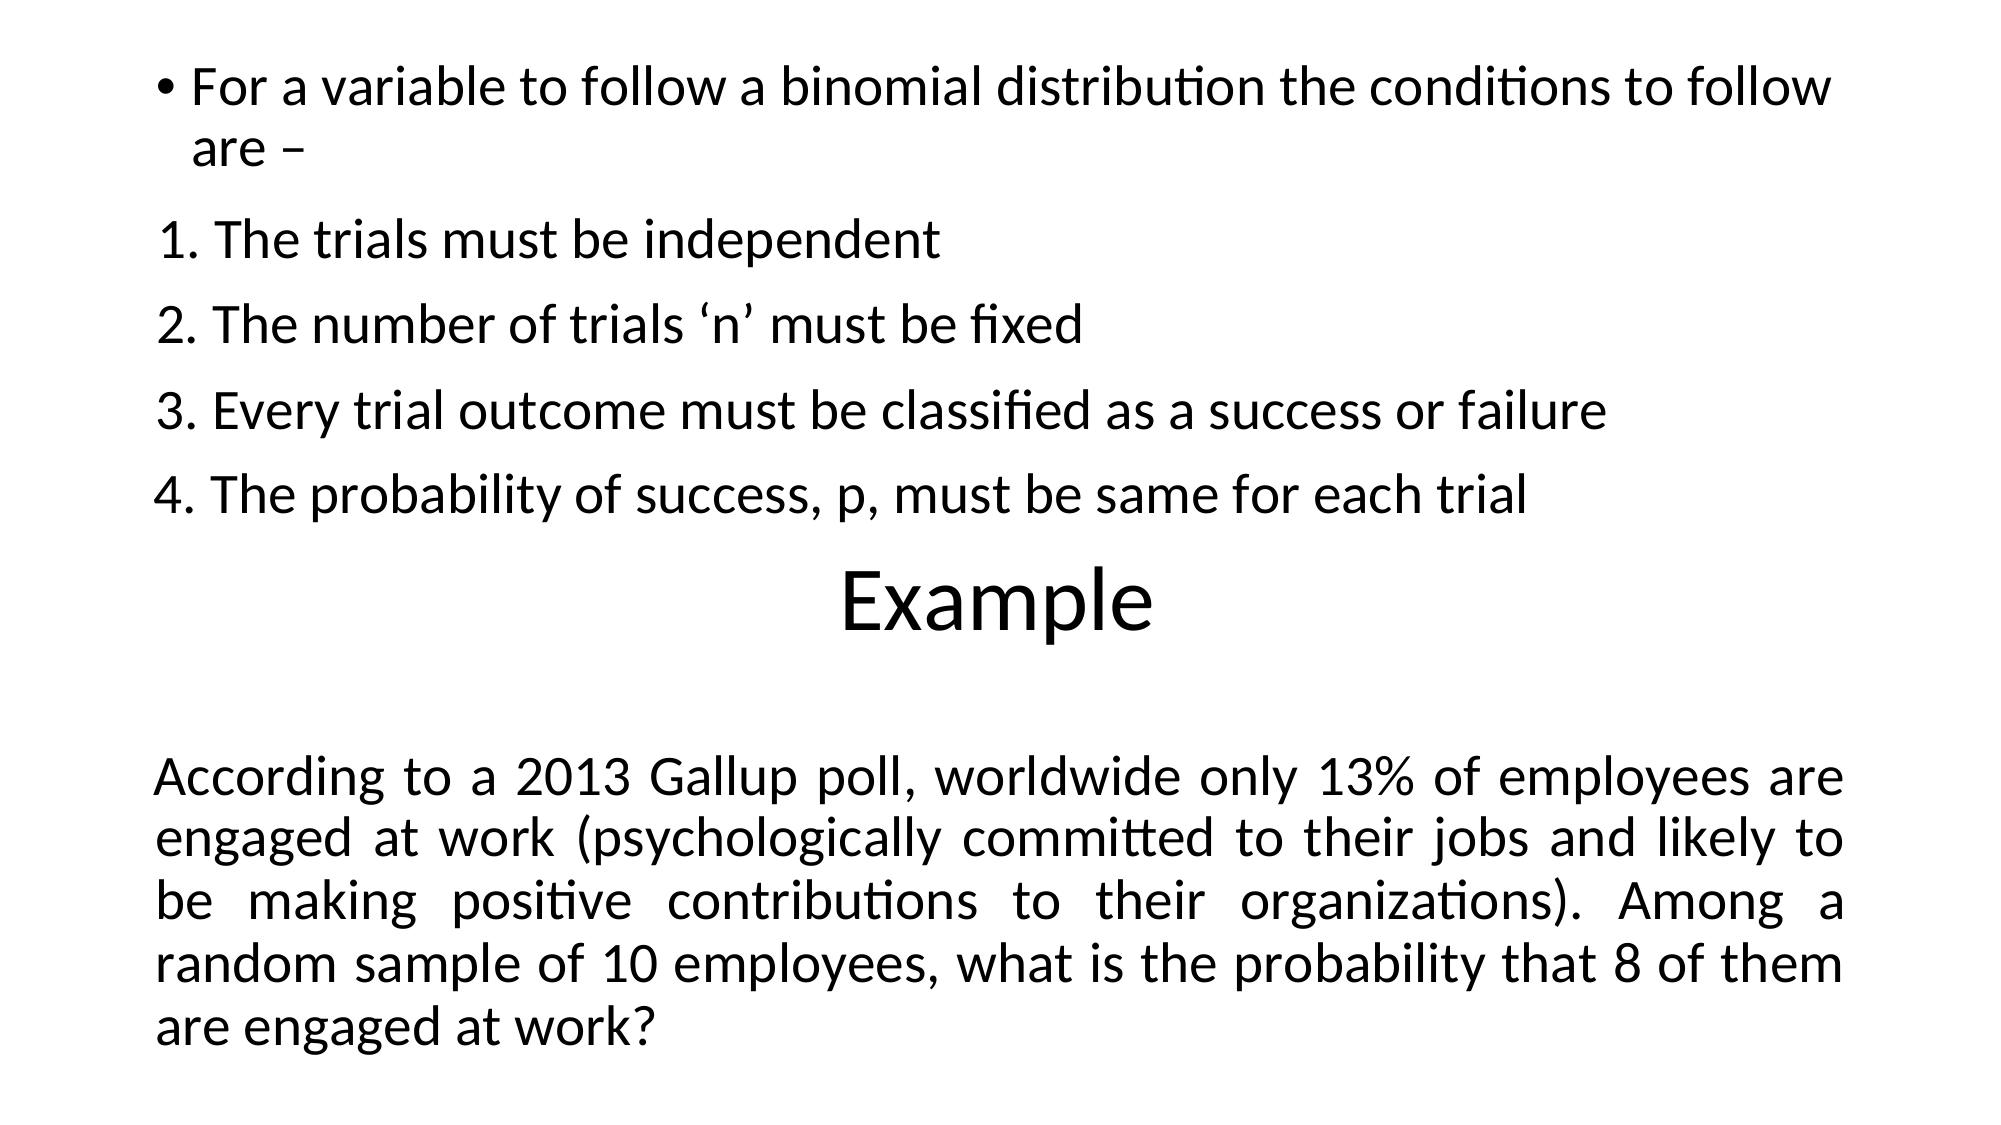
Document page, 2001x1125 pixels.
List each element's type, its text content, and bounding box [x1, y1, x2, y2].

text 3. Every trial outcome must be classified as a success or failure 4. The probability of success, p, must be same for each trial [154, 374, 1656, 528]
text According to a 2013 Gallup poll, worldwide only 13% of employees are engaged at work (psychologically committed to their jobs and likely to be making positive contributions to their organizations). Among a random sample of 10 employees, what is the probability that 8 of them are engaged at work? [153, 745, 1848, 1059]
text • For a variable to follow a binomial distribution the conditions to follow are – [156, 55, 1847, 181]
text 1. The trials must be independent [157, 203, 1862, 273]
text 2. The number of trials ‘n’ must be fixed [156, 288, 1862, 358]
text Example [0, 542, 1155, 653]
